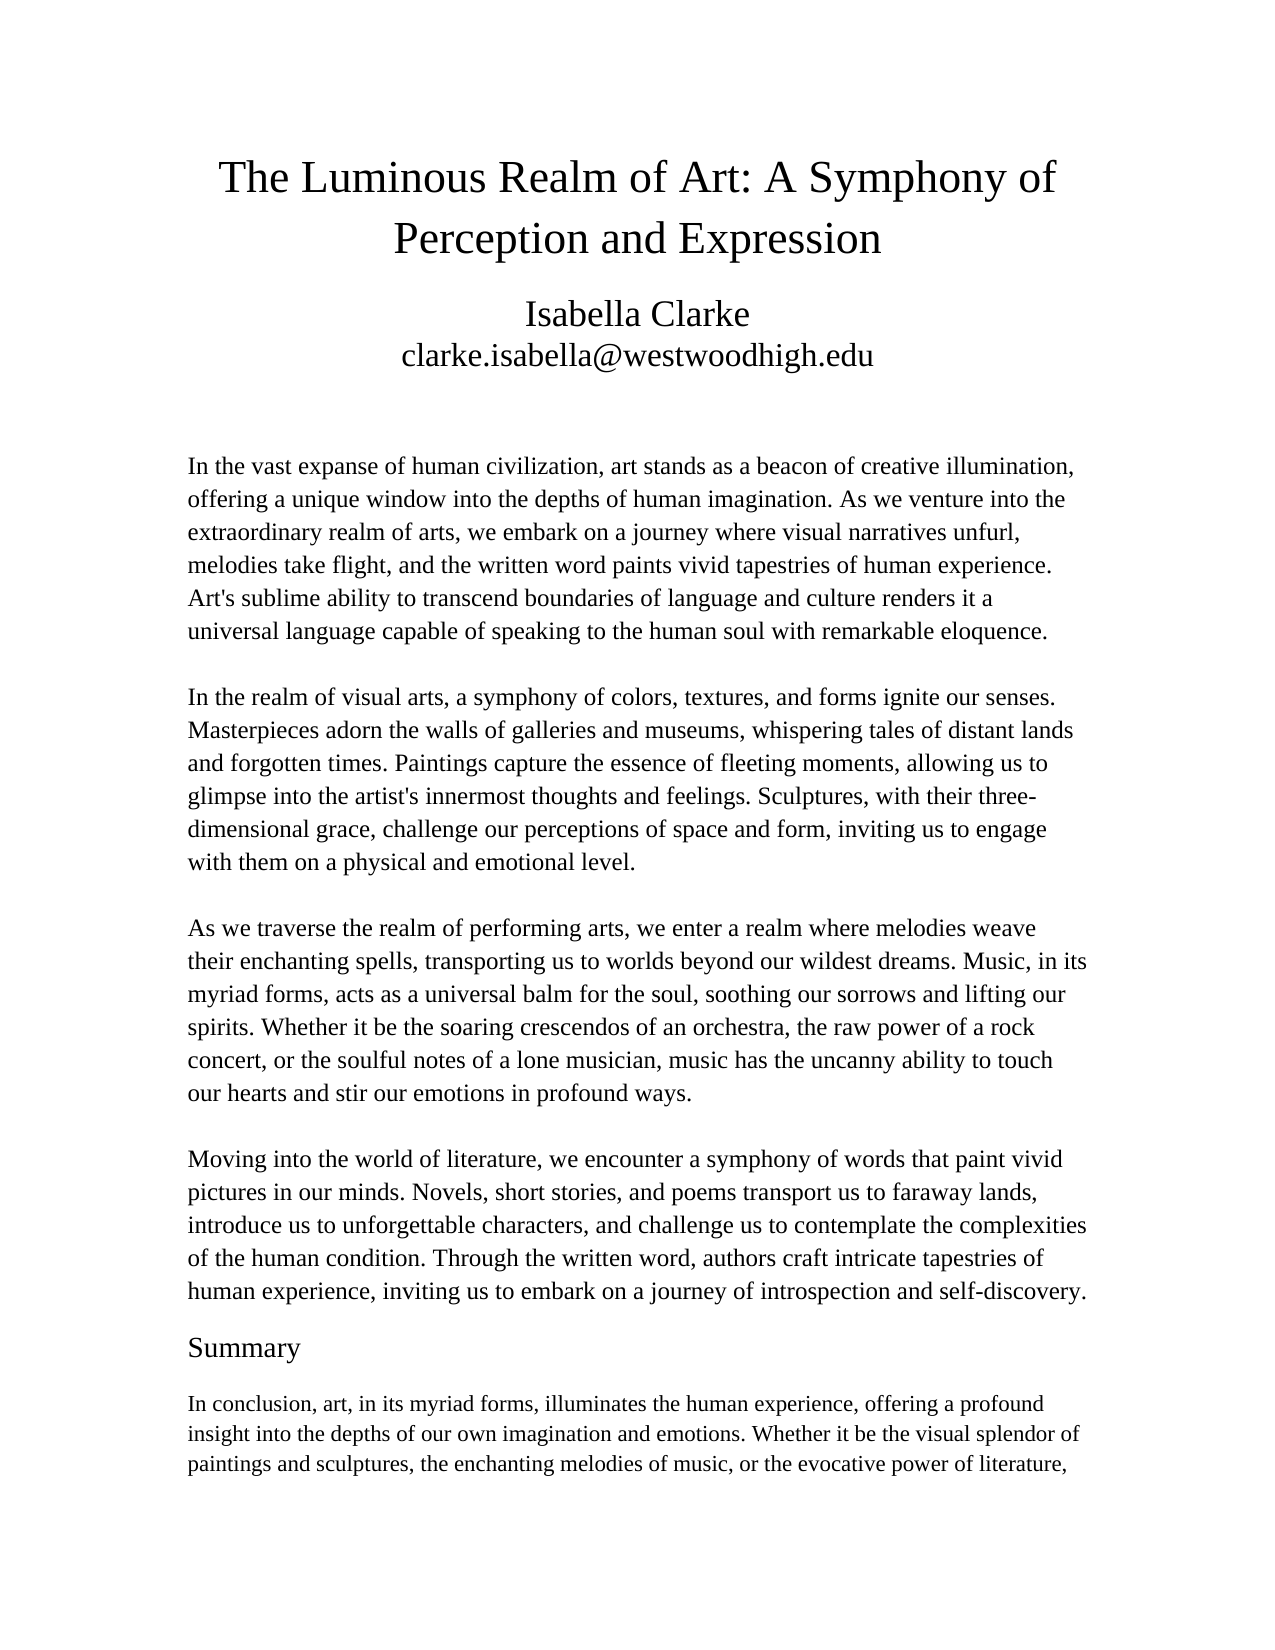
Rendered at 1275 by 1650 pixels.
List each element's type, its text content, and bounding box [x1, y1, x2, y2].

text In the vast expanse of human civilization, art stands as a beacon of creative illumination, offering a unique window into the depths of human imagination. As we venture into the extraordinary realm of arts, we embark on a journey where visual narratives unfurl, melodies take flight, and the written word paints vivid tapestries of human experience. Art's sublime ability to transcend boundaries of language and culture renders it a universal language capable of speaking to the human soul with remarkable eloquence. In the realm of visual arts, a symphony of colors, textures, and forms ignite our senses. Masterpieces adorn the walls of galleries and museums, whispering tales of distant lands and forgotten times. Paintings capture the essence of fleeting moments, allowing us to glimpse into the artist's innermost thoughts and feelings. Sculptures, with their three-dimensional grace, challenge our perceptions of space and form, inviting us to engage with them on a physical and emotional level. As we traverse the realm of performing arts, we enter a realm where melodies weave their enchanting spells, transporting us to worlds beyond our wildest dreams. Music, in its myriad forms, acts as a universal balm for the soul, soothing our sorrows and lifting our spirits. Whether it be the soaring crescendos of an orchestra, the raw power of a rock concert, or the soulful notes of a lone musician, music has the uncanny ability to touch our hearts and stir our emotions in profound ways. Moving into the world of literature, we encounter a symphony of words that paint vivid pictures in our minds. Novels, short stories, and poems transport us to faraway lands, introduce us to unforgettable characters, and challenge us to contemplate the complexities of the human condition. Through the written word, authors craft intricate tapestries of human experience, inviting us to embark on a journey of introspection and self-discovery. [187, 451, 1087, 1305]
text clarke.isabella@westwoodhigh.edu [187, 335, 1087, 373]
text Summary [187, 1330, 1087, 1364]
text Isabella Clarke [187, 292, 1087, 335]
text The Luminous Realm of Art: A Symphony of Perception and Expression [187, 150, 1087, 263]
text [187, 1390, 1087, 1476]
